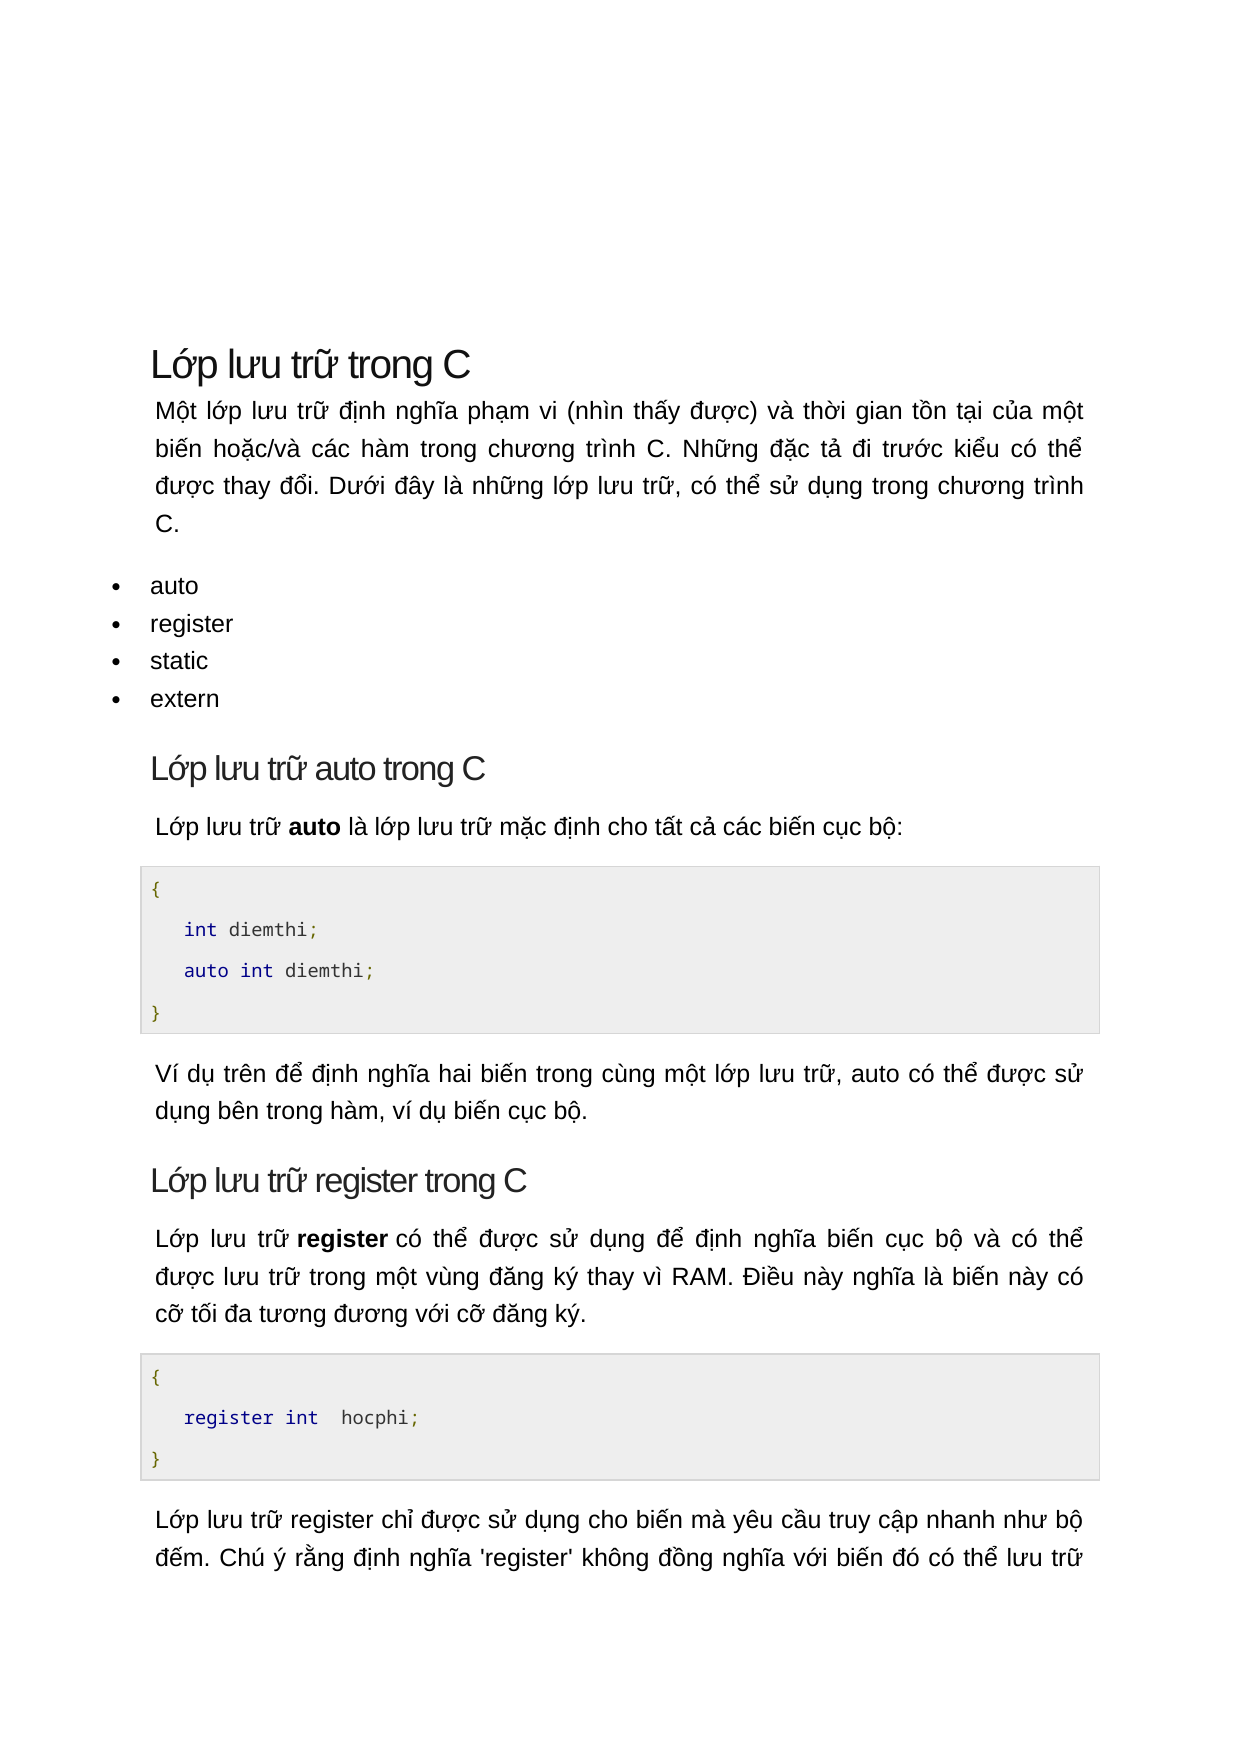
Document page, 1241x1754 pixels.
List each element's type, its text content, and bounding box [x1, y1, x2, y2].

text register int hocphi; [142, 1394, 1099, 1430]
text Một lớp lưu trữ định nghĩa phạm vi (nhìn thấy được) và thời gian tồn tại của một biến hoặc/và các hàm trong chương trình C. Những đặc tả đi trước kiểu có thể được thay đổi. Dưới đây là những lớp lưu trữ, có thể sử dụng trong chương trình C. [155, 387, 1085, 537]
list auto [112, 562, 1090, 600]
list static [112, 637, 1090, 675]
text int diemthi; [142, 907, 1099, 942]
text } [142, 1435, 1099, 1479]
list register [112, 600, 1090, 637]
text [155, 1496, 1085, 1571]
list extern [112, 675, 1090, 712]
text auto int diemthi; [142, 948, 1099, 983]
text { [142, 1355, 1099, 1388]
text Lớp lưu trữ trong C [150, 337, 1090, 387]
text Lớp lưu trữ register trong C [150, 1156, 1085, 1200]
text Lớp lưu trữ auto là lớp lưu trữ mặc định cho tất cả các biến cục bộ: [155, 803, 1085, 841]
text { [142, 867, 1099, 901]
text Lớp lưu trữ register có thể được sử dụng để định nghĩa biến cục bộ và có thể được lưu trữ trong một vùng đăng ký thay vì RAM. Điều này nghĩa là biến này có cỡ tối đa tương đương với cỡ đăng ký. [155, 1216, 1085, 1328]
text } [142, 989, 1099, 1033]
text Lớp lưu trữ auto trong C [150, 744, 1085, 787]
text Ví dụ trên để định nghĩa hai biến trong cùng một lớp lưu trữ, auto có thể được sử dụng bên trong hàm, ví dụ biến cục bộ. [155, 1050, 1085, 1125]
